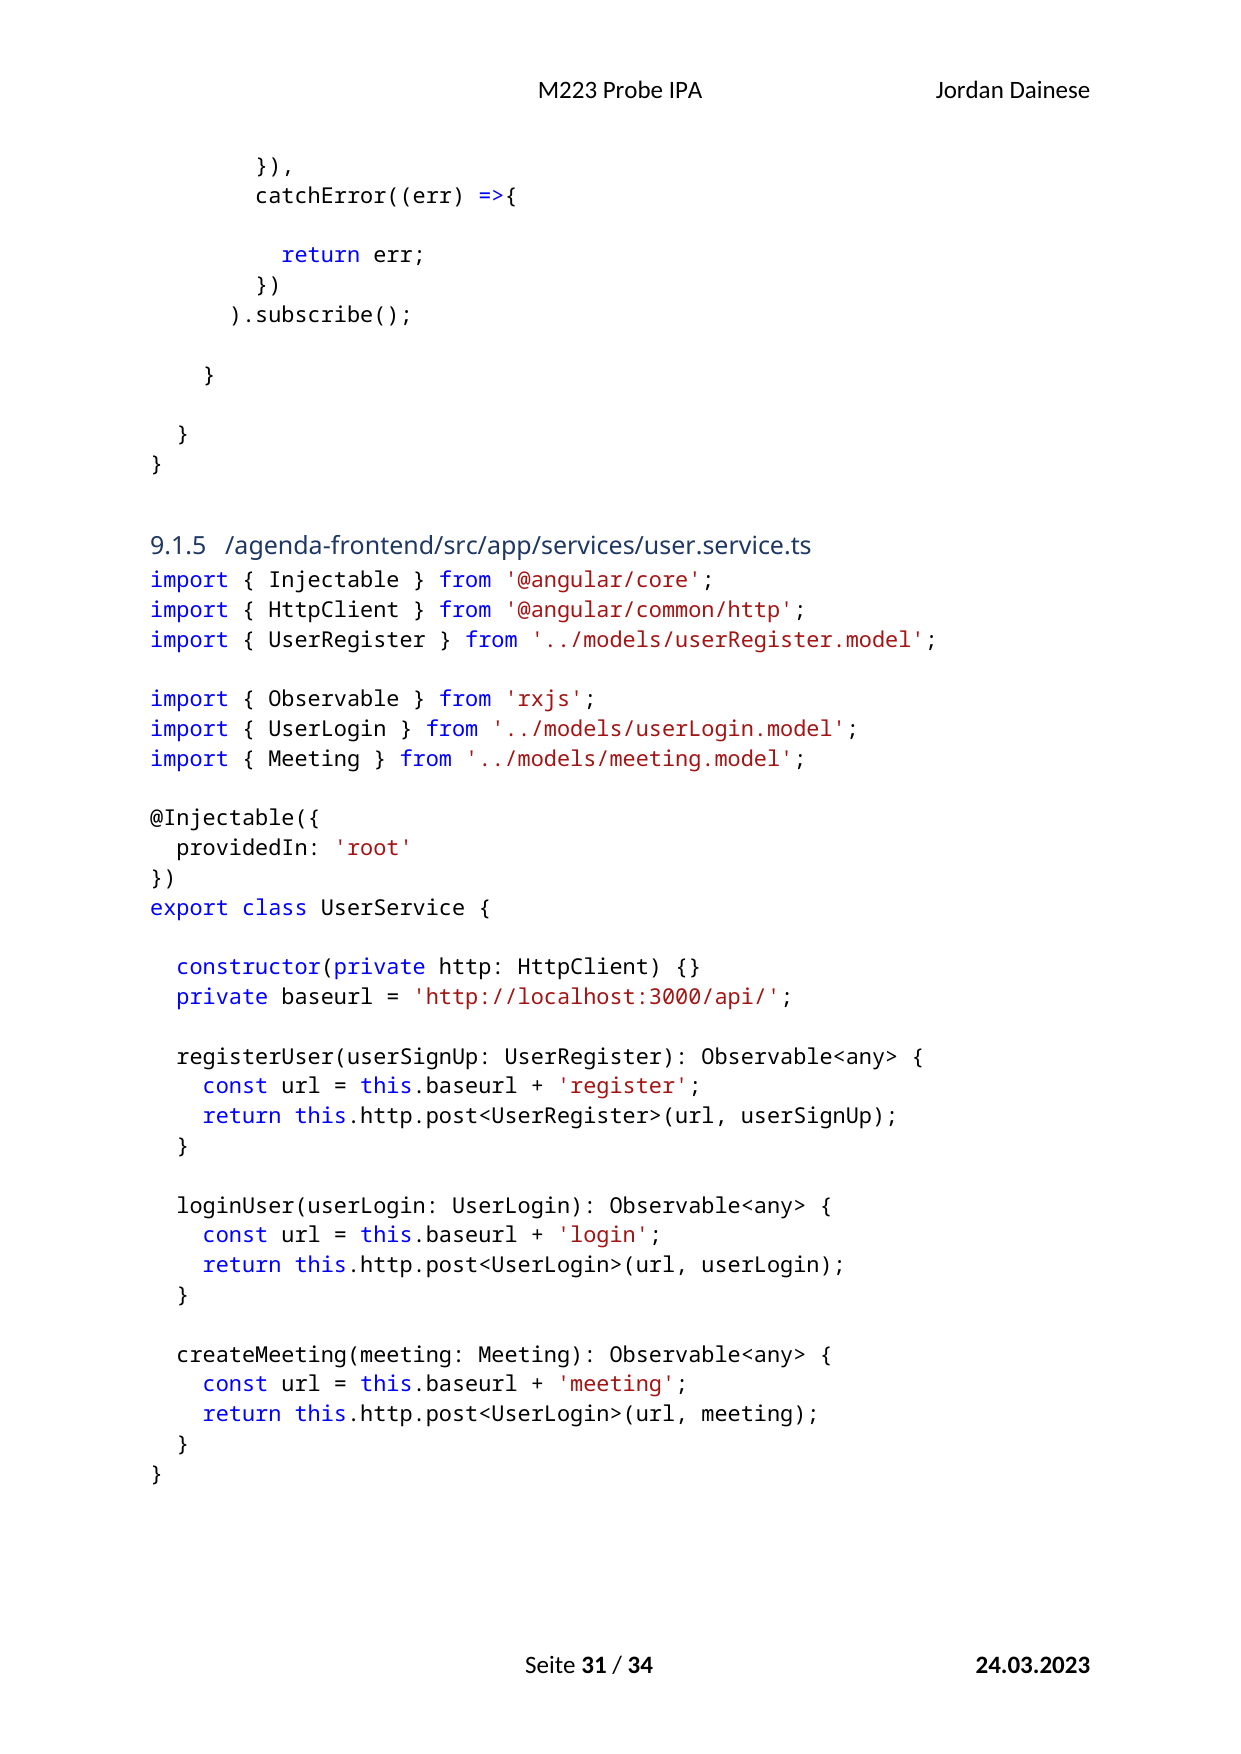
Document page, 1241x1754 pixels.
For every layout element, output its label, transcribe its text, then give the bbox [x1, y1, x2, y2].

text constructor(private http: HttpClient) {} [150, 951, 1090, 981]
text } [150, 1458, 1090, 1488]
subtitle /agenda-frontend/src/app/services/user.service.ts [150, 527, 1090, 561]
text private baseurl = 'http://localhost:3000/api/'; [150, 981, 1090, 1011]
text import { HttpClient } from '@angular/common/http'; [150, 594, 1090, 624]
text export class UserService { [150, 892, 1090, 922]
text } [150, 358, 1090, 388]
text } [150, 1130, 1090, 1160]
text import { UserLogin } from '../models/userLogin.model'; [150, 713, 1090, 743]
text } [150, 448, 1090, 478]
text import { Meeting } from '../models/meeting.model'; [150, 743, 1090, 773]
text return this.http.post<UserLogin>(url, meeting); [150, 1398, 1090, 1428]
text import { Injectable } from '@angular/core'; [150, 564, 1090, 594]
text import { UserRegister } from '../models/userRegister.model'; [150, 624, 1090, 653]
text createMeeting(meeting: Meeting): Observable<any> { [150, 1339, 1090, 1368]
text ).subscribe(); [150, 299, 1090, 329]
text return err; [150, 239, 1090, 269]
text catchError((err) =>{ [150, 180, 1090, 209]
text const url = this.baseurl + 'register'; [150, 1071, 1090, 1100]
text const url = this.baseurl + 'meeting'; [150, 1368, 1090, 1398]
text registerUser(userSignUp: UserRegister): Observable<any> { [150, 1041, 1090, 1071]
text } [150, 1279, 1090, 1309]
text return this.http.post<UserRegister>(url, userSignUp); [150, 1100, 1090, 1130]
text }) [150, 862, 1090, 892]
text providedIn: 'root' [150, 832, 1090, 862]
text }), [150, 150, 1090, 180]
text return this.http.post<UserLogin>(url, userLogin); [150, 1249, 1090, 1279]
text } [150, 1428, 1090, 1458]
text } [150, 418, 1090, 448]
text @Injectable({ [150, 802, 1090, 832]
text import { Observable } from 'rxjs'; [150, 683, 1090, 713]
text loginUser(userLogin: UserLogin): Observable<any> { [150, 1190, 1090, 1219]
text }) [150, 269, 1090, 299]
text const url = this.baseurl + 'login'; [150, 1219, 1090, 1249]
